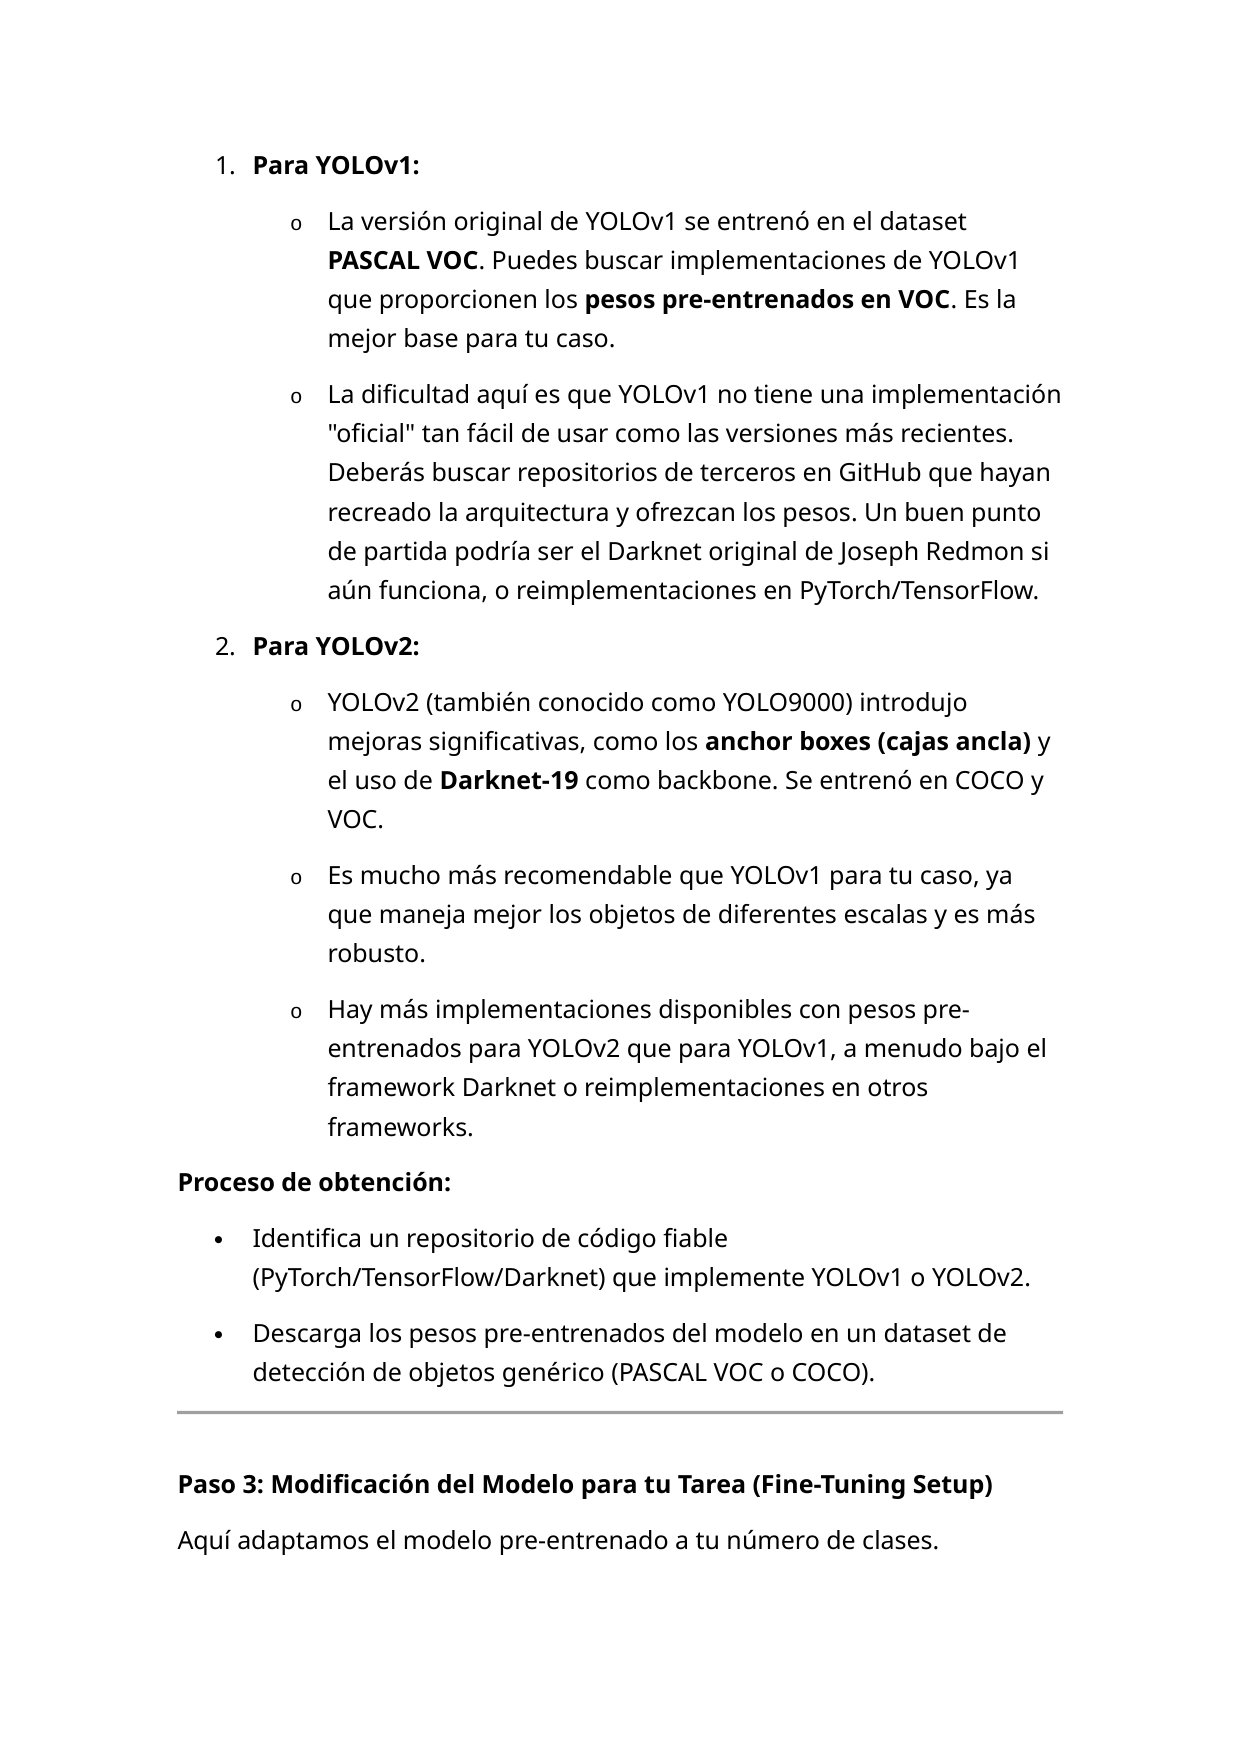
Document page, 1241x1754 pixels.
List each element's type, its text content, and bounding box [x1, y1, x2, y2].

text Paso 3: Modificación del Modelo para tu Tarea (Fine-Tuning Setup) [177, 1467, 1063, 1501]
list Para YOLOv2: [215, 628, 1063, 662]
list Hay más implementaciones disponibles con pesos pre-entrenados para YOLOv2 que para YOLOv1, a menudo bajo el framework Darknet o reimplementaciones en otros frameworks. [290, 992, 1063, 1143]
list La versión original de YOLOv1 se entrenó en el dataset PASCAL VOC. Puedes buscar implementaciones de YOLOv1 que proporcionen los pesos pre-entrenados en VOC. Es la mejor base para tu caso. [290, 203, 1063, 355]
list Para YOLOv1: [215, 148, 1063, 182]
list Es mucho más recomendable que YOLOv1 para tu caso, ya que maneja mejor los objetos de diferentes escalas y es más robusto. [290, 858, 1063, 970]
text Aquí adaptamos el modelo pre-entrenado a tu número de clases. [177, 1523, 1063, 1557]
list Identifica un repositorio de código fiable (PyTorch/TensorFlow/Darknet) que implemente YOLOv1 o YOLOv2. [215, 1221, 1063, 1294]
list La dificultad aquí es que YOLOv1 no tiene una implementación "oficial" tan fácil de usar como las versiones más recientes. Deberás buscar repositorios de terceros en GitHub que hayan recreado la arquitectura y ofrezcan los pesos. Un buen punto de partida podría ser el Darknet original de Joseph Redmon si aún funciona, o reimplementaciones en PyTorch/TensorFlow. [290, 377, 1063, 607]
list YOLOv2 (también conocido como YOLO9000) introdujo mejoras significativas, como los anchor boxes (cajas ancla) y el uso de Darknet-19 como backbone. Se entrenó en COCO y VOC. [290, 684, 1063, 836]
list Descarga los pesos pre-entrenados del modelo en un dataset de detección de objetos genérico (PASCAL VOC o COCO). [215, 1316, 1063, 1389]
text Proceso de obtención: [177, 1165, 1063, 1199]
